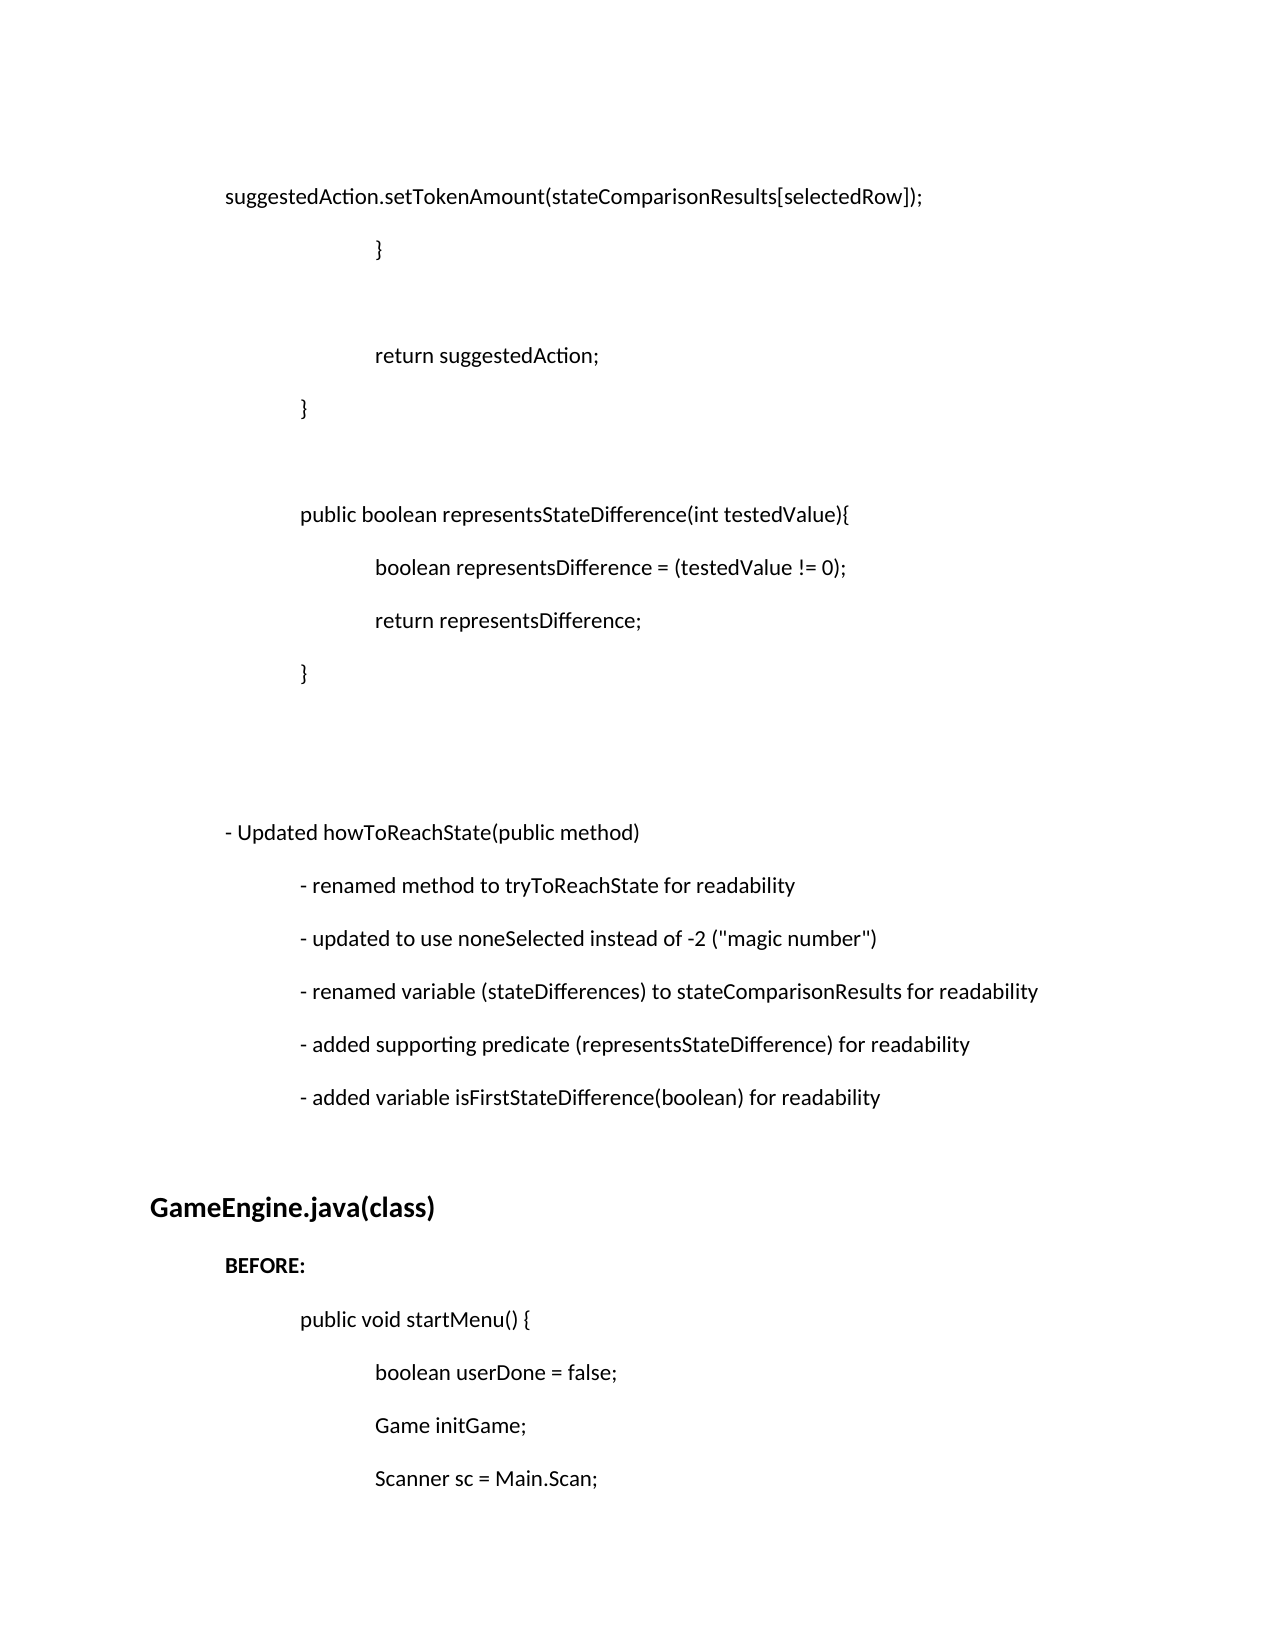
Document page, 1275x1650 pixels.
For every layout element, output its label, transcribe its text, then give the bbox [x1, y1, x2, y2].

text - added supporting predicate (representsStateDifference) for readability [150, 1031, 1125, 1058]
text suggestedAction.setTokenAmount(stateComparisonResults[selectedRow]); [150, 150, 1125, 210]
text - Updated howToReachState(public method) [150, 818, 1125, 846]
text BEFORE: [150, 1251, 1125, 1279]
text - renamed variable (stateDifferences) to stateComparisonResults for readability [150, 977, 1125, 1006]
text GameEngine.java(class) [150, 1189, 1125, 1225]
text } [150, 235, 1125, 263]
text - added variable isFirstStateDifference(boolean) for readability [150, 1083, 1125, 1112]
text } [150, 659, 1125, 687]
text - updated to use noneSelected instead of -2 ("magic number") [150, 924, 1125, 952]
text boolean representsDifference = (testedValue != 0); [150, 553, 1125, 581]
text Scanner sc = Main.Scan; [150, 1464, 1125, 1493]
text public boolean representsStateDifference(int testedValue){ [150, 500, 1125, 528]
text } [150, 394, 1125, 422]
text public void startMenu() { [150, 1306, 1125, 1333]
text - renamed method to tryToReachState for readability [150, 871, 1125, 899]
text Game initGame; [150, 1412, 1125, 1439]
text boolean userDone = false; [150, 1358, 1125, 1387]
text return suggestedAction; [150, 341, 1125, 369]
text return representsDifference; [150, 606, 1125, 634]
